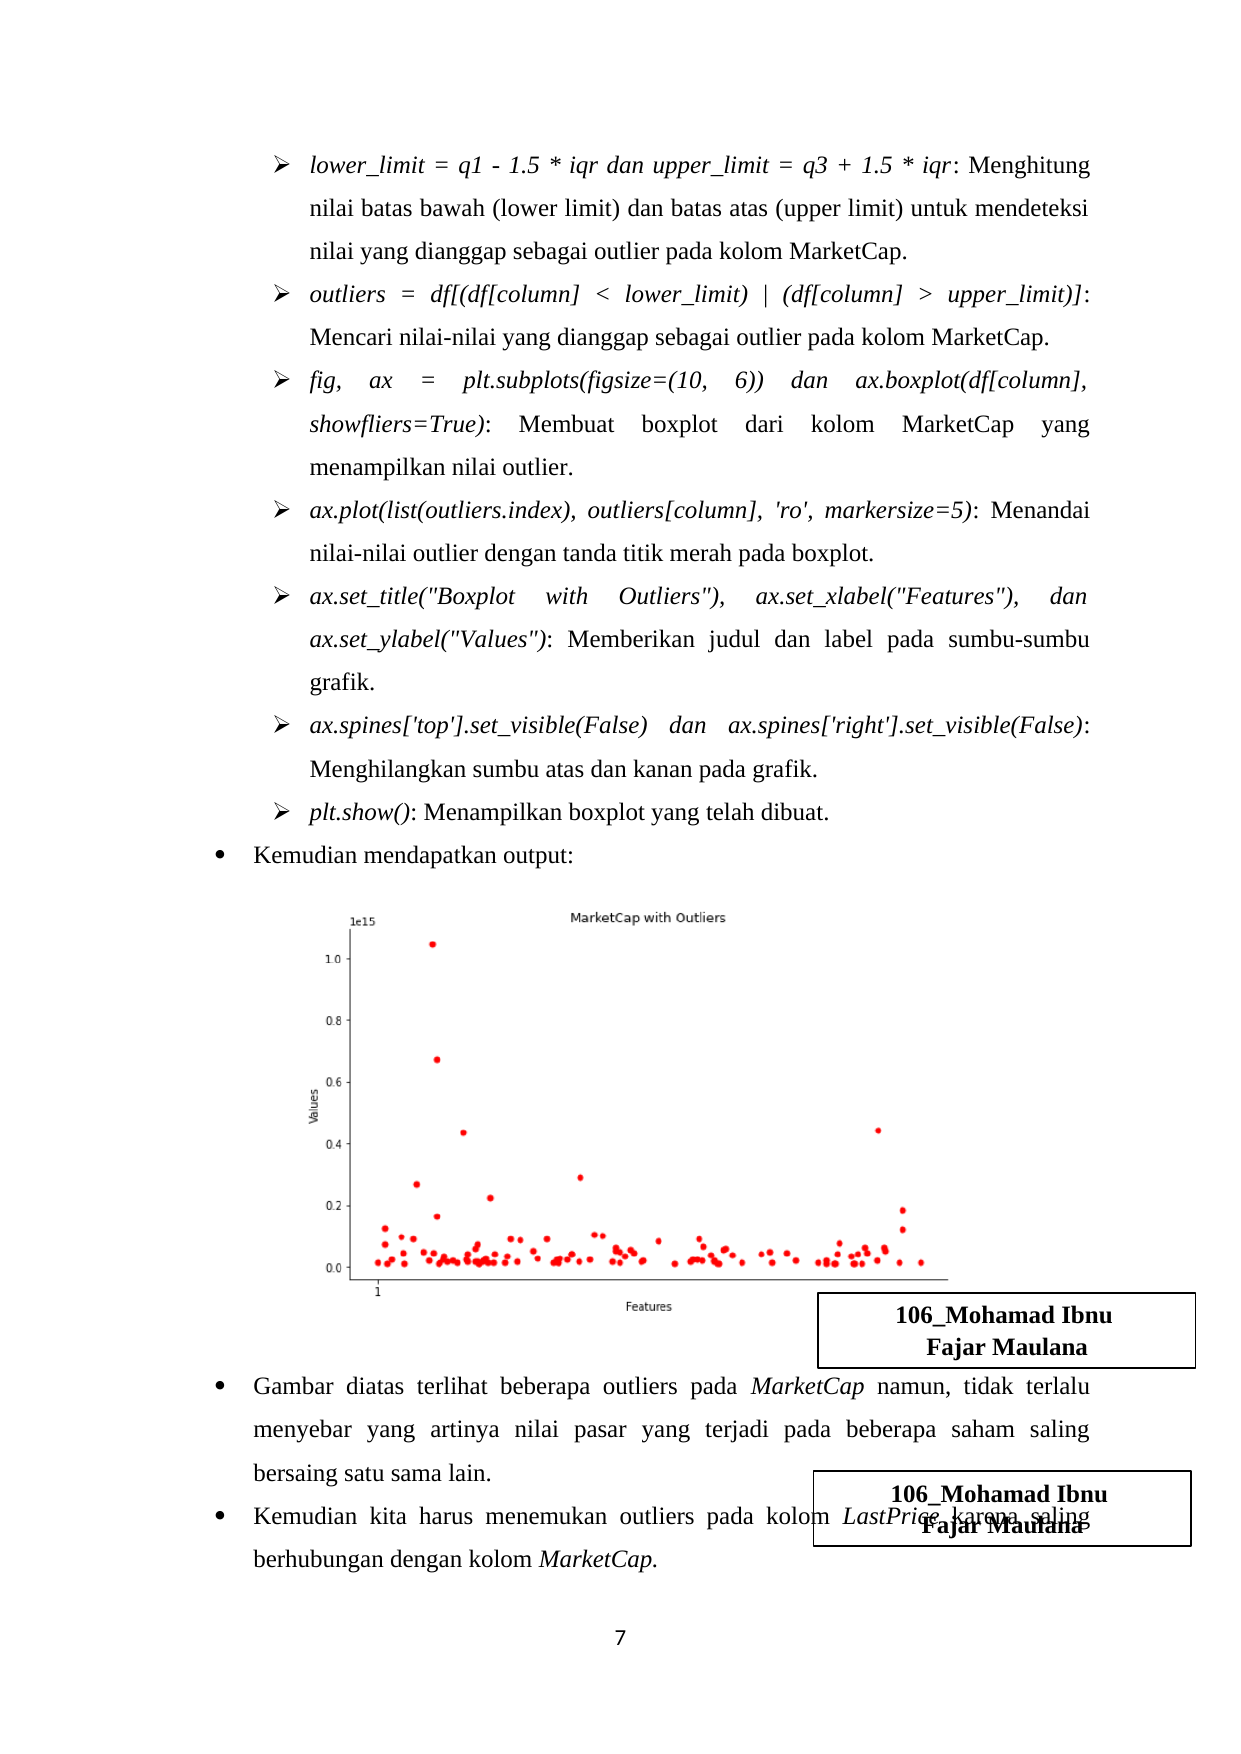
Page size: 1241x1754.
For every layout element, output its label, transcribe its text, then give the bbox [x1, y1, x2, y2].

picture [819, 1294, 1021, 1341]
list plt.show(): Menampilkan boxplot yang telah dibuat. [272, 797, 1090, 826]
list Kemudian mendapatkan output: [216, 840, 1090, 869]
list lower_limit = q1 - 1.5 * iqr dan upper_limit = q3 + 1.5 * iqr: Menghitung nilai batas bawah (lower limit) dan batas atas (upper limit) untuk mendeteksi nilai yang dianggap sebagai outlier pada kolom MarketCap. [272, 150, 1090, 265]
list fig, ax = plt.subplots(figsize=(10, 6)) dan ax.boxplot(df[column], showfliers=True): Membuat boxplot dari kolom MarketCap yang menampilkan nilai outlier. [272, 366, 1090, 481]
list ax.spines['top'].set_visible(False) dan ax.spines['right'].set_visible(False): Menghilangkan sumbu atas dan kanan pada grafik. [272, 711, 1090, 782]
list ax.plot(list(outliers.index), outliers[column], 'ro', markersize=5): Menandai nilai-nilai outlier dengan tanda titik merah pada boxplot. [272, 495, 1090, 567]
list outliers = df[(df[column] < lower_limit) | (df[column] > upper_limit)]: Mencari nilai-nilai yang dianggap sebagai outlier pada kolom MarketCap. [272, 279, 1090, 351]
picture [300, 899, 1021, 1341]
list ax.set_title("Boxplot with Outliers"), ax.set_xlabel("Features"), dan ax.set_ylabel("Values"): Memberikan judul dan label pada sumbu-sumbu grafik. [272, 581, 1090, 696]
list Gambar diatas terlihat beberapa outliers pada MarketCap namun, tidak terlalu menyebar yang artinya nilai pasar yang terjadi pada beberapa saham saling bersaing satu sama lain. [216, 1371, 1090, 1486]
list Kemudian kita harus menemukan outliers pada kolom LastPrice karena saling berhubungan dengan kolom MarketCap. [216, 1501, 1090, 1573]
